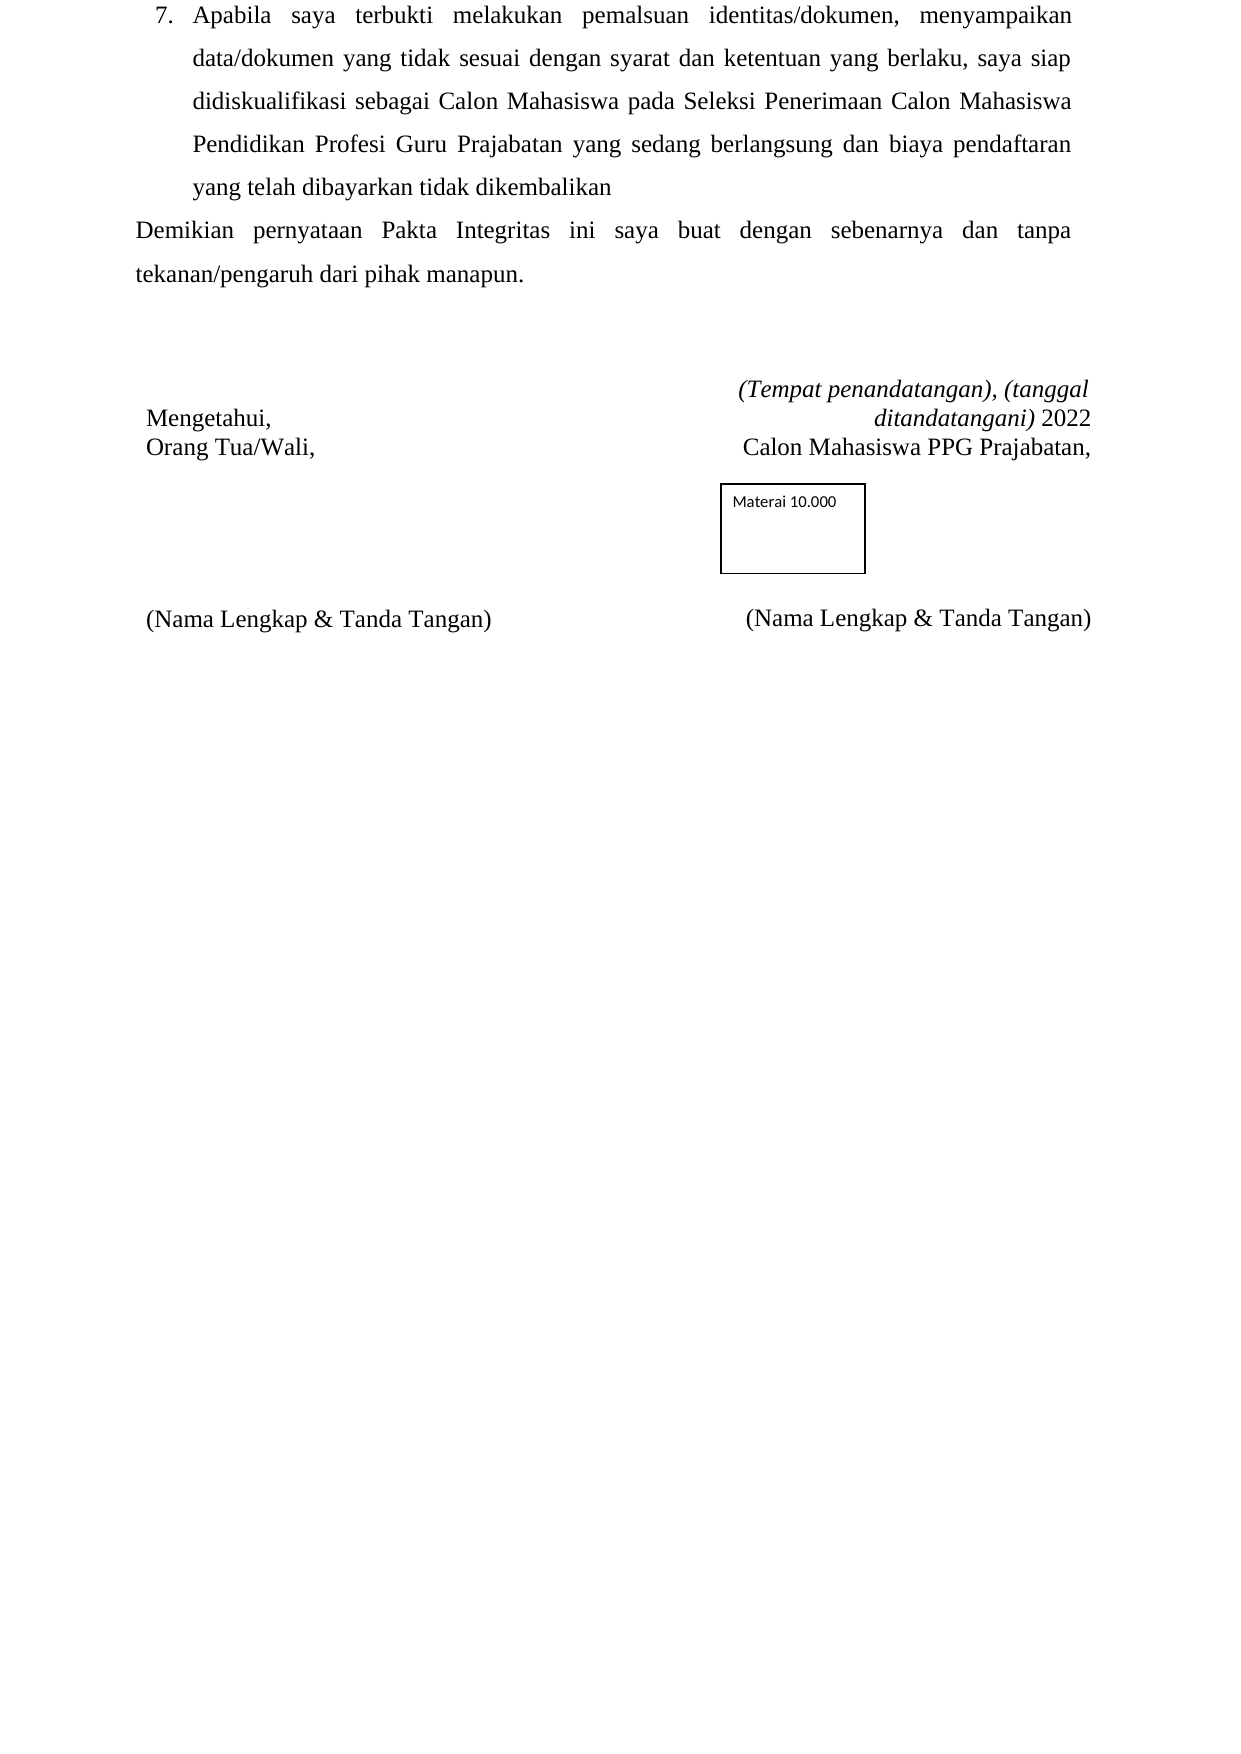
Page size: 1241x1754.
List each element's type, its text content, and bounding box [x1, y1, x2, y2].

table_header Mengetahui, Orang Tua/Wali, (Nama Lengkap & Tanda Tangan) [135, 364, 618, 643]
text Demikian pernyataan Pakta Integritas ini saya buat dengan sebenarnya dan tanpa tekanan/pengaruh dari pihak manapun. [135, 216, 1072, 287]
table_header (Tempat penandatangan), (tanggal ditandatangani) 2022 Calon Mahasiswa PPG Prajabatan, (Nama Lengkap & Tanda Tangan) [619, 364, 1102, 643]
list Apabila saya terbukti melakukan pemalsuan identitas/dokumen, menyampaikan data/dokumen yang tidak sesuai dengan syarat dan ketentuan yang berlaku, saya siap didiskualifikasi sebagai Calon Mahasiswa pada Seleksi Penerimaan Calon Mahasiswa Pendidikan Profesi Guru Prajabatan yang sedang berlangsung dan biaya pendaftaran yang telah dibayarkan tidak dikembalikan [155, 0, 1072, 201]
